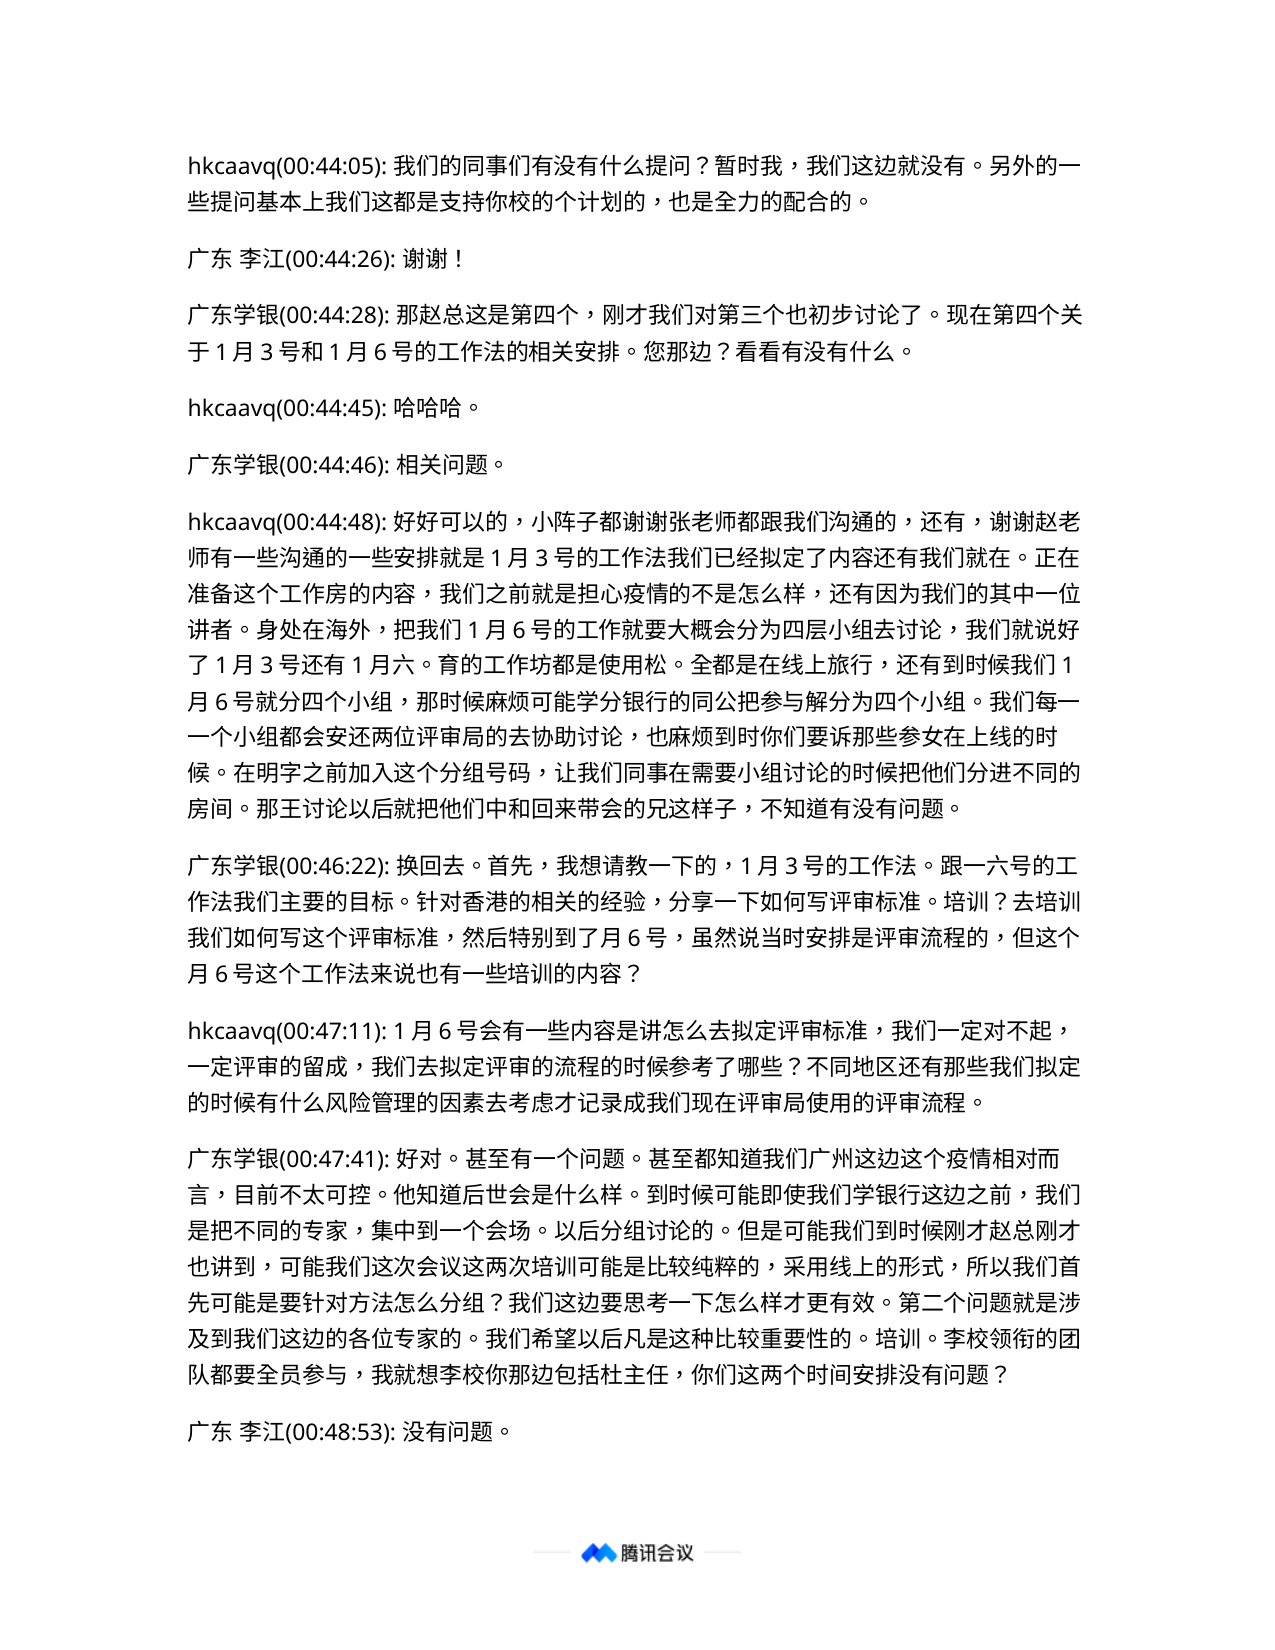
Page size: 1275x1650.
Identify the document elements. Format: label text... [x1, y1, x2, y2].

text 广东 李江(00:48:53): 没有问题。 [187, 1416, 1087, 1447]
picture [533, 1543, 742, 1563]
text hkcaavq(00:44:45): 哈哈哈。 [187, 392, 1087, 423]
text 广东学银(00:44:46): 相关问题。 [187, 449, 1087, 480]
text hkcaavq(00:47:11): 1月6号会有一些内容是讲怎么去拟定评审标准，我们一定对不起，一定评审的留成，我们去拟定评审的流程的时候参考了哪些？不同地区还有那些我们拟定的时候有什么风险管理的因素去考虑才记录成我们现在评审局使用的评审流程。 [187, 1014, 1087, 1118]
text 广东学银(00:46:22): 换回去。首先，我想请教一下的，1月3号的工作法。跟一六号的工作法我们主要的目标。针对香港的相关的经验，分享一下如何写评审标准。培训？去培训我们如何写这个评审标准，然后特别到了月6号，虽然说当时安排是评审流程的，但这个月6号这个工作法来说也有一些培训的内容？ [187, 850, 1087, 989]
text hkcaavq(00:44:05): 我们的同事们有没有什么提问？暂时我，我们这边就没有。另外的一些提问基本上我们这都是支持你校的个计划的，也是全力的配合的。 [187, 150, 1087, 217]
text 广东 李江(00:44:26): 谢谢！ [187, 243, 1087, 274]
text 广东学银(00:47:41): 好对。甚至有一个问题。甚至都知道我们广州这边这个疫情相对而言，目前不太可控。他知道后世会是什么样。到时候可能即使我们学银行这边之前，我们是把不同的专家，集中到一个会场。以后分组讨论的。但是可能我们到时候刚才赵总刚才也讲到，可能我们这次会议这两次培训可能是比较纯粹的，采用线上的形式，所以我们首先可能是要针对方法怎么分组？我们这边要思考一下怎么样才更有效。第二个问题就是涉及到我们这边的各位专家的。我们希望以后凡是这种比较重要性的。培训。李校领衔的团队都要全员参与，我就想李校你那边包括杜主任，你们这两个时间安排没有问题？ [187, 1143, 1087, 1390]
text 广东学银(00:44:28): 那赵总这是第四个，刚才我们对第三个也初步讨论了。现在第四个关于1月3号和1月6号的工作法的相关安排。您那边？看看有没有什么。 [187, 299, 1087, 367]
text hkcaavq(00:44:48): 好好可以的，小阵子都谢谢张老师都跟我们沟通的，还有，谢谢赵老师有一些沟通的一些安排就是1月3号的工作法我们已经拟定了内容还有我们就在。正在准备这个工作房的内容，我们之前就是担心疫情的不是怎么样，还有因为我们的其中一位讲者。身处在海外，把我们1月6号的工作就要大概会分为四层小组去讨论，我们就说好了1月3号还有1月六。育的工作坊都是使用松。全都是在线上旅行，还有到时候我们1月6号就分四个小组，那时候麻烦可能学分银行的同公把参与解分为四个小组。我们每一一个小组都会安还两位评审局的去协助讨论，也麻烦到时你们要诉那些参女在上线的时候。在明字之前加入这个分组号码，让我们同事在需要小组讨论的时候把他们分进不同的房间。那王讨论以后就把他们中和回来带会的兄这样子，不知道有没有问题。 [187, 506, 1087, 824]
